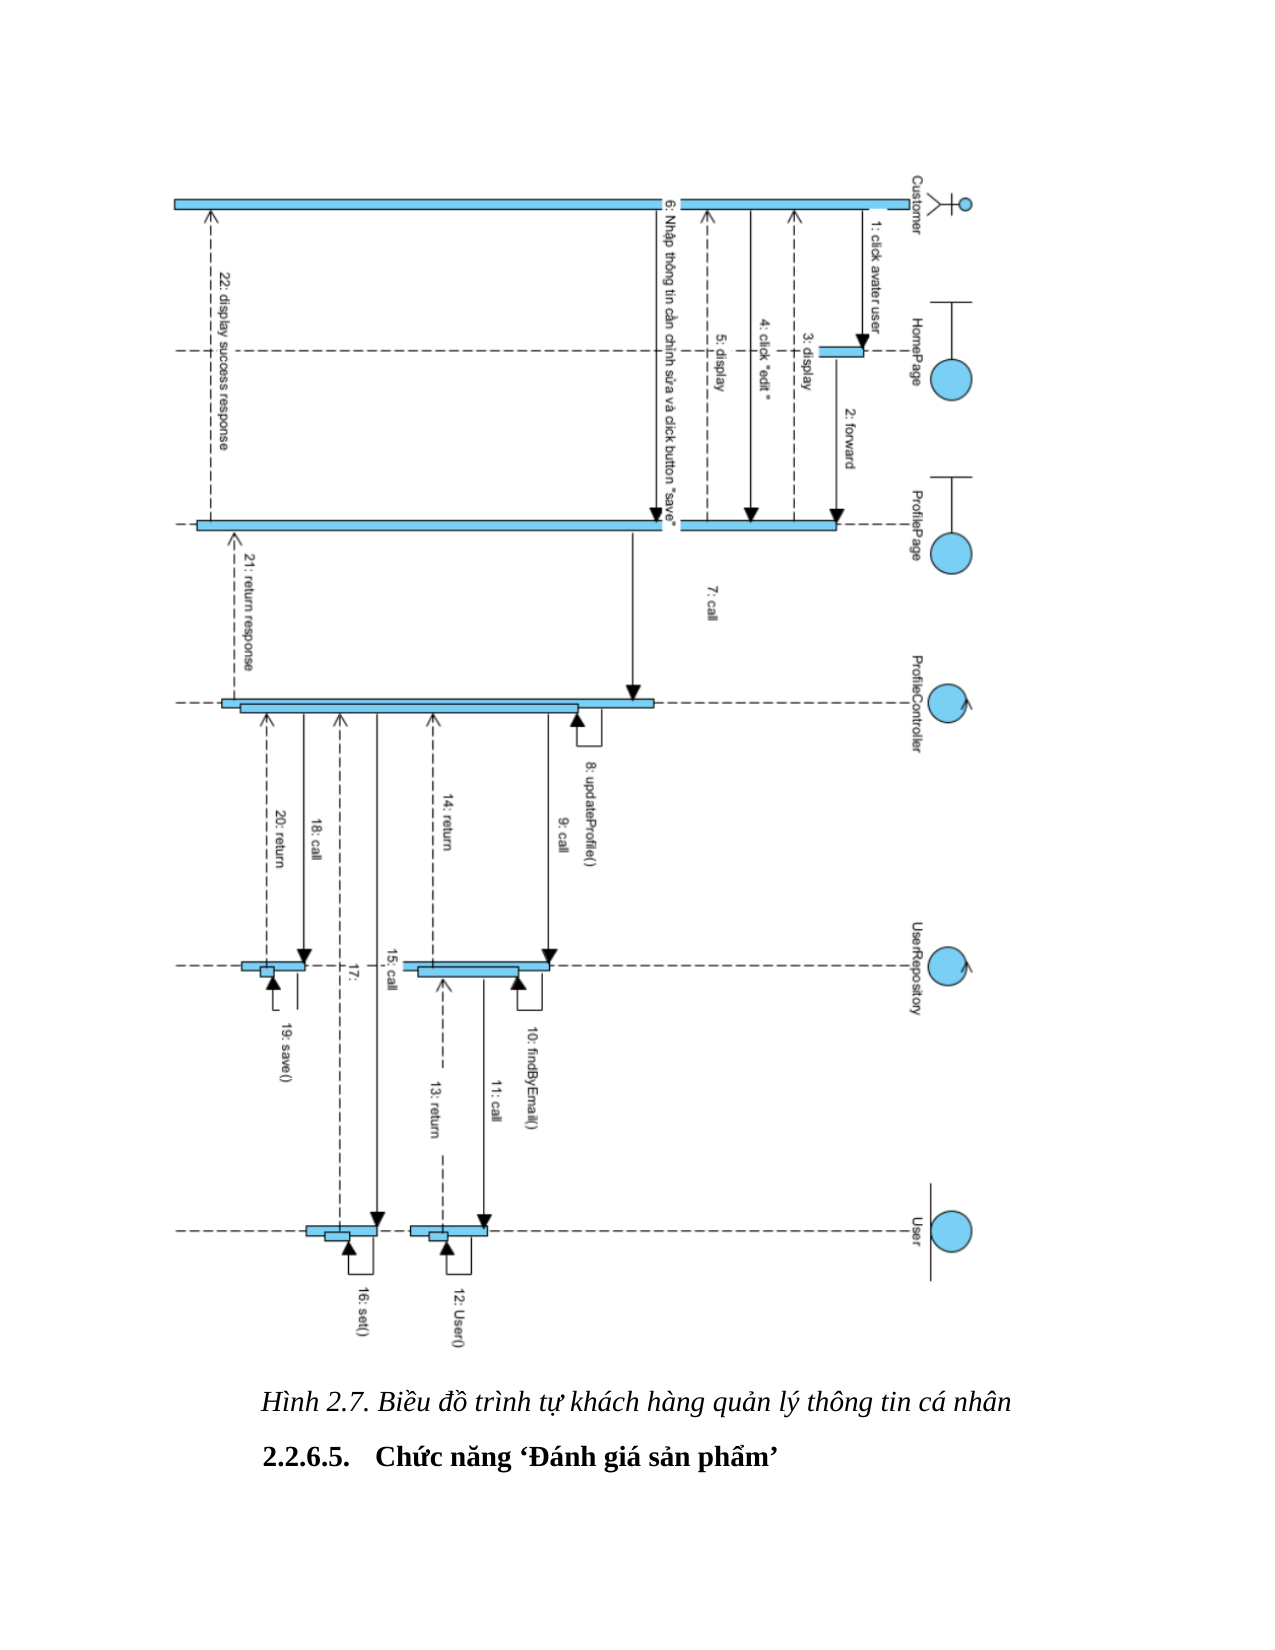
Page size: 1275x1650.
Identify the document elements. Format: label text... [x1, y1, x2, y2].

picture [151, 152, 1000, 1361]
text Hình 2.7. Biều đồ trình tự khách hàng quản lý thông tin cá nhân [150, 1384, 1125, 1418]
list Chức năng ‘Đánh giá sản phẩm’ [262, 1439, 1125, 1472]
